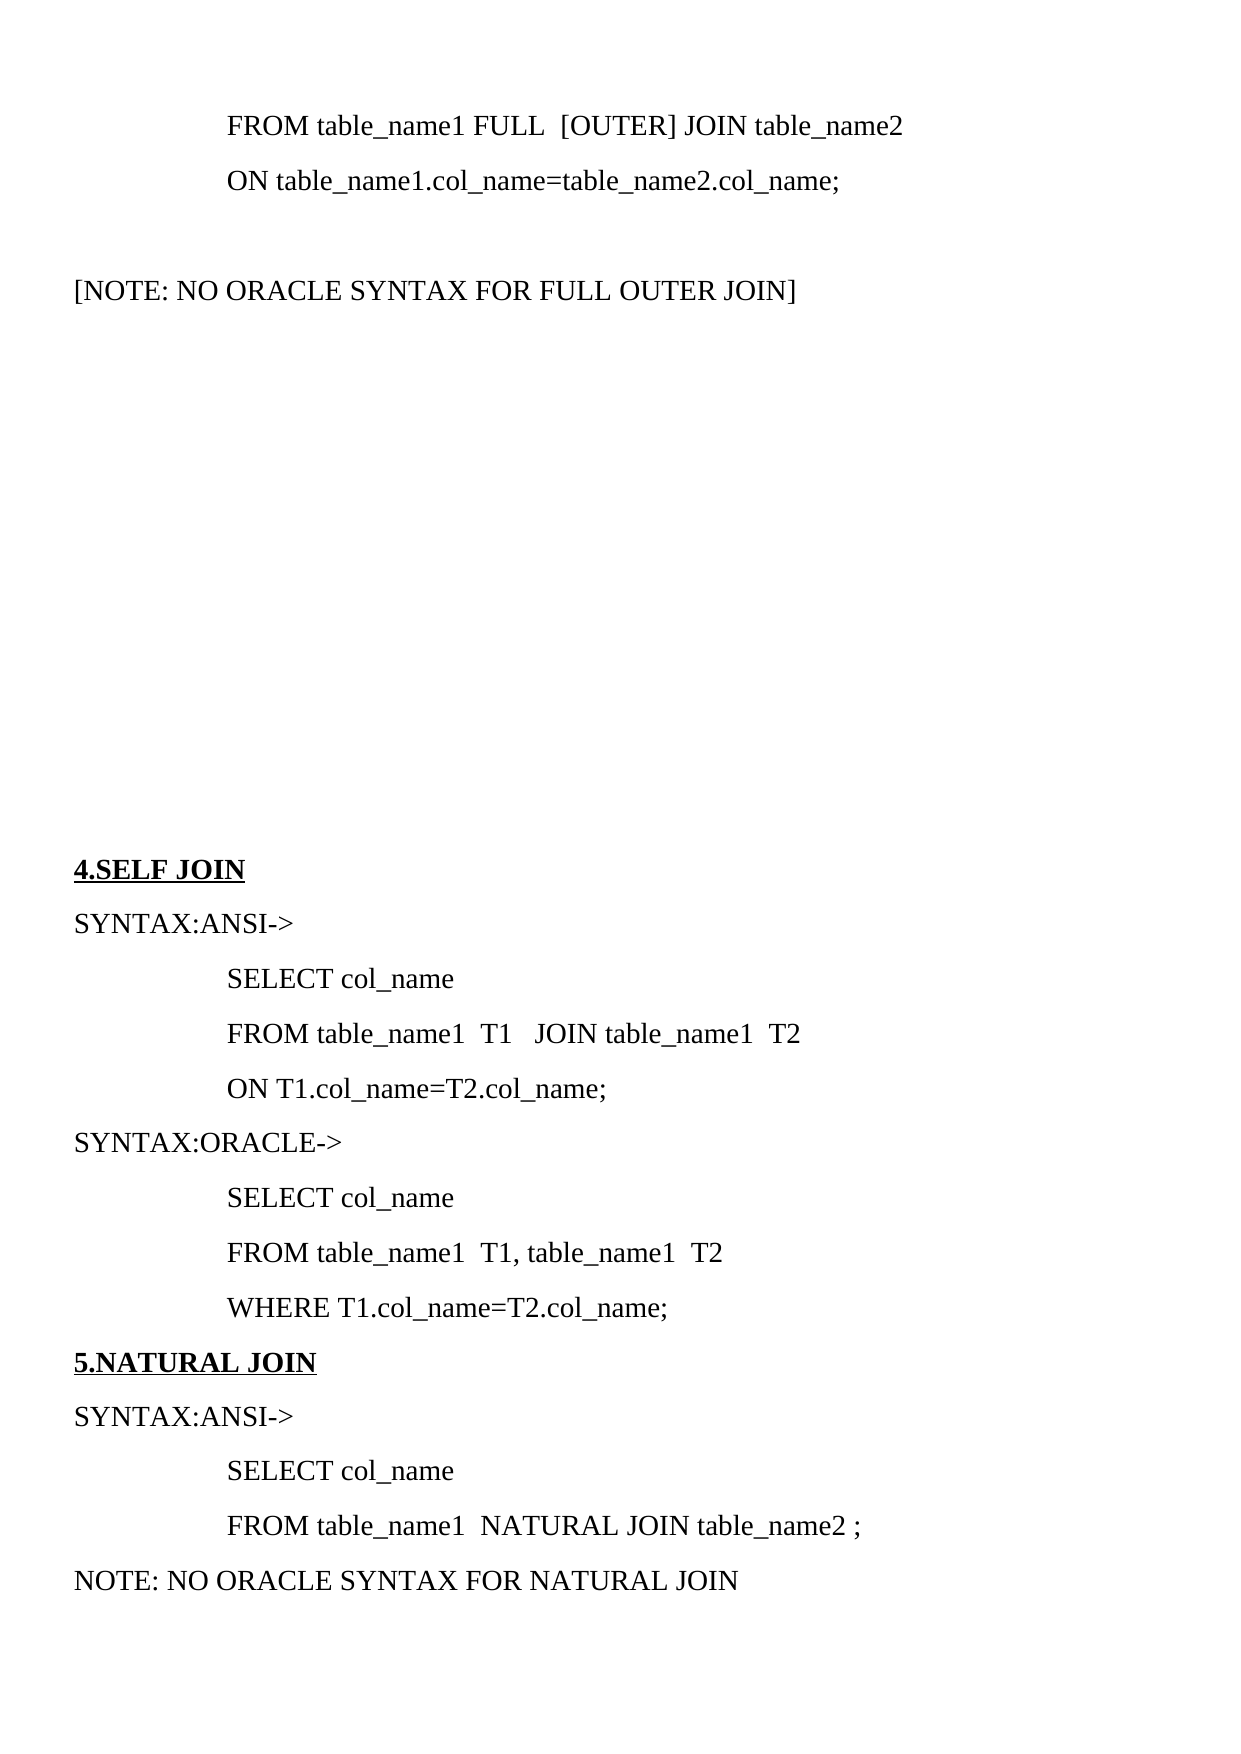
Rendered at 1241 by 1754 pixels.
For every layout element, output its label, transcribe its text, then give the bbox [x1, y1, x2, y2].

text ON T1.col_name=T2.col_name; [73, 1071, 1139, 1104]
text FROM table_name1 NATURAL JOIN table_name2 ; [73, 1508, 1139, 1542]
text ON table_name1.col_name=table_name2.col_name; [73, 163, 1139, 197]
text NOTE: NO ORACLE SYNTAX FOR NATURAL JOIN [73, 1563, 1139, 1597]
text SYNTAX:ANSI-> [73, 1399, 1139, 1432]
text 5.NATURAL JOIN [73, 1345, 1139, 1378]
text [NOTE: NO ORACLE SYNTAX FOR FULL OUTER JOIN] [73, 273, 1139, 306]
text SELECT col_name [73, 1180, 1139, 1214]
text SYNTAX:ANSI-> [73, 906, 1139, 940]
text SYNTAX:ORACLE-> [73, 1126, 1139, 1159]
text FROM table_name1 T1, table_name1 T2 [73, 1235, 1139, 1269]
text WHERE T1.col_name=T2.col_name; [73, 1290, 1139, 1323]
text 4.SELF JOIN [73, 852, 1139, 886]
text FROM table_name1 FULL [OUTER] JOIN table_name2 [73, 108, 1139, 142]
text FROM table_name1 T1 JOIN table_name1 T2 [73, 1016, 1139, 1049]
text SELECT col_name [73, 961, 1139, 995]
text SELECT col_name [73, 1453, 1139, 1487]
